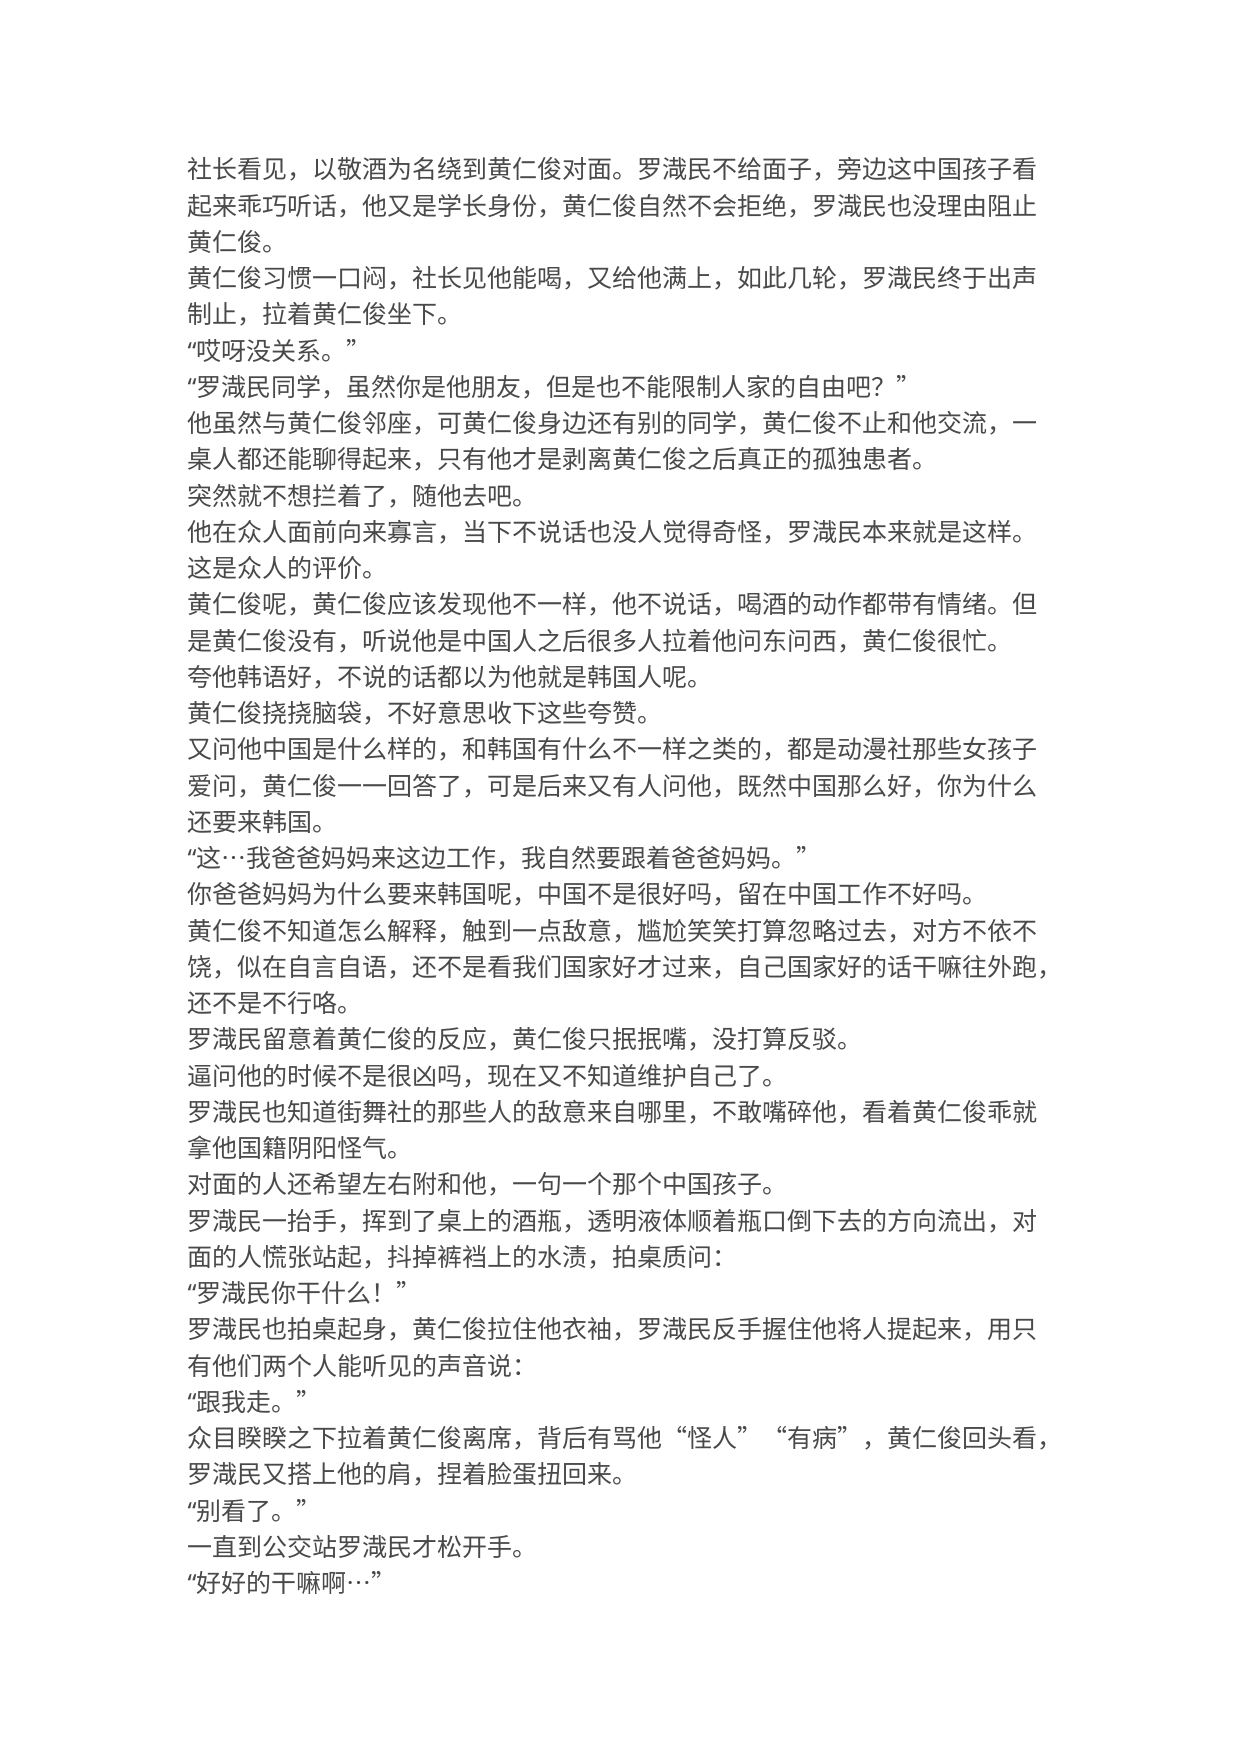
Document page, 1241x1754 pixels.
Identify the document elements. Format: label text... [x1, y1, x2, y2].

text 黄仁俊不知道怎么解释，触到一点敌意，尴尬笑笑打算忽略过去，对方不依不饶，似在自言自语，还不是看我们国家好才过来，自己国家好的话干嘛往外跑，还不是不行咯。 [187, 911, 1053, 1020]
text 逼问他的时候不是很凶吗，现在又不知道维护自己了。 [187, 1056, 1053, 1092]
text “别看了。” [187, 1491, 1053, 1527]
text “跟我走。” [187, 1382, 1053, 1419]
text 黄仁俊呢，黄仁俊应该发现他不一样，他不说话，喝酒的动作都带有情绪。但是黄仁俊没有，听说他是中国人之后很多人拉着他问东问西，黄仁俊很忙。 [187, 585, 1053, 657]
text “罗渽民你干什么！” [187, 1274, 1053, 1310]
text 他在众人面前向来寡言，当下不说话也没人觉得奇怪，罗渽民本来就是这样。 [187, 512, 1053, 549]
text “罗渽民同学，虽然你是他朋友，但是也不能限制人家的自由吧？” [187, 367, 1053, 404]
text 罗渽民也知道街舞社的那些人的敌意来自哪里，不敢嘴碎他，看着黄仁俊乖就拿他国籍阴阳怪气。 [187, 1092, 1053, 1165]
text 黄仁俊习惯一口闷，社长见他能喝，又给他满上，如此几轮，罗渽民终于出声制止，拉着黄仁俊坐下。 [187, 259, 1053, 331]
text 一直到公交站罗渽民才松开手。 [187, 1527, 1053, 1564]
text “好好的干嘛啊…” [187, 1564, 1053, 1600]
text 罗渽民一抬手，挥到了桌上的酒瓶，透明液体顺着瓶口倒下去的方向流出，对面的人慌张站起，抖掉裤裆上的水渍，拍桌质问： [187, 1201, 1053, 1274]
text 突然就不想拦着了，随他去吧。 [187, 476, 1053, 512]
text 罗渽民留意着黄仁俊的反应，黄仁俊只抿抿嘴，没打算反驳。 [187, 1020, 1053, 1056]
text 黄仁俊挠挠脑袋，不好意思收下这些夸赞。 [187, 694, 1053, 730]
text 社长看见，以敬酒为名绕到黄仁俊对面。罗渽民不给面子，旁边这中国孩子看起来乖巧听话，他又是学长身份，黄仁俊自然不会拒绝，罗渽民也没理由阻止黄仁俊。 [187, 150, 1053, 259]
text 众目睽睽之下拉着黄仁俊离席，背后有骂他“怪人”“有病”，黄仁俊回头看，罗渽民又搭上他的肩，捏着脸蛋扭回来。 [187, 1419, 1053, 1491]
text “这…我爸爸妈妈来这边工作，我自然要跟着爸爸妈妈。” [187, 839, 1053, 875]
text 对面的人还希望左右附和他，一句一个那个中国孩子。 [187, 1165, 1053, 1201]
text 夸他韩语好，不说的话都以为他就是韩国人呢。 [187, 657, 1053, 694]
text 这是众人的评价。 [187, 549, 1053, 585]
text 你爸爸妈妈为什么要来韩国呢，中国不是很好吗，留在中国工作不好吗。 [187, 875, 1053, 911]
text 罗渽民也拍桌起身，黄仁俊拉住他衣袖，罗渽民反手握住他将人提起来，用只有他们两个人能听见的声音说： [187, 1310, 1053, 1382]
text 又问他中国是什么样的，和韩国有什么不一样之类的，都是动漫社那些女孩子爱问，黄仁俊一一回答了，可是后来又有人问他，既然中国那么好，你为什么还要来韩国。 [187, 730, 1053, 839]
text 他虽然与黄仁俊邻座，可黄仁俊身边还有别的同学，黄仁俊不止和他交流，一桌人都还能聊得起来，只有他才是剥离黄仁俊之后真正的孤独患者。 [187, 404, 1053, 476]
text “哎呀没关系。” [187, 331, 1053, 367]
